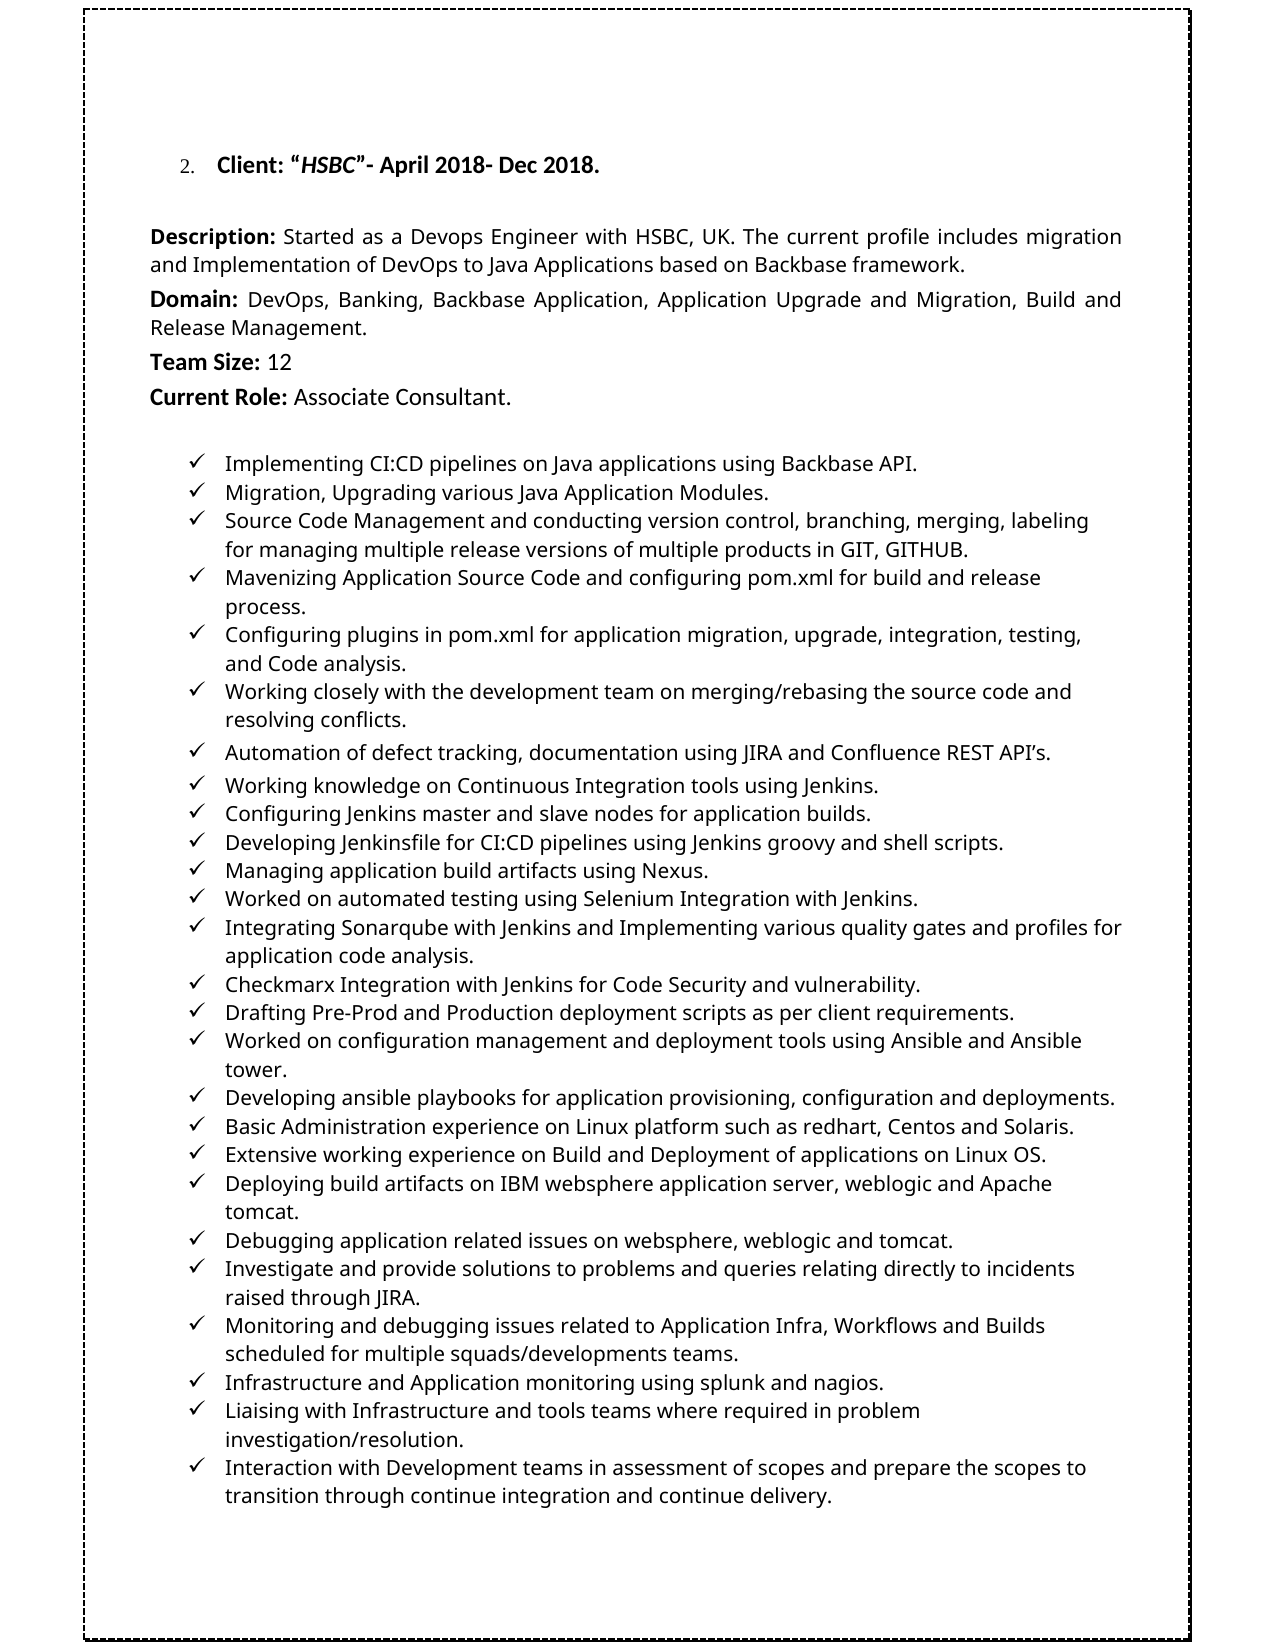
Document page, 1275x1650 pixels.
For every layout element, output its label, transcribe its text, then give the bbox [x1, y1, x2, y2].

list Working closely with the development team on merging/rebasing the source code and resolving conflicts. [187, 677, 1123, 734]
list Source Code Management and conducting version control, branching, merging, labeling for managing multiple release versions of multiple products in GIT, GITHUB. [187, 506, 1123, 563]
list Migration, Upgrading various Java Application Modules. [187, 478, 1123, 506]
list Investigate and provide solutions to problems and queries relating directly to incidents raised through JIRA. [187, 1254, 1123, 1311]
list Implementing CI:CD pipelines on Java applications using Backbase API. [187, 449, 1123, 478]
list Debugging application related issues on websphere, weblogic and tomcat. [187, 1226, 1123, 1254]
list Interaction with Development teams in assessment of scopes and prepare the scopes to transition through continue integration and continue delivery. [187, 1453, 1123, 1510]
list Worked on automated testing using Selenium Integration with Jenkins. [187, 884, 1123, 913]
list Drafting Pre-Prod and Production deployment scripts as per client requirements. [187, 998, 1123, 1027]
list Client: “HSBC”- April 2018- Dec 2018. [179, 149, 1123, 179]
list Extensive working experience on Build and Deployment of applications on Linux OS. [187, 1140, 1123, 1169]
text Current Role: Associate Consultant. [150, 381, 1123, 411]
list Liaising with Infrastructure and tools teams where required in problem investigation/resolution. [187, 1396, 1123, 1453]
list Configuring Jenkins master and slave nodes for application builds. [187, 799, 1123, 828]
list Working knowledge on Continuous Integration tools using Jenkins. [187, 771, 1123, 799]
text Domain: DevOps, Banking, Backbase Application, Application Upgrade and Migration, Build and Release Management. [150, 283, 1123, 342]
list Automation of defect tracking, documentation using JIRA and Confluence REST API’s. [187, 738, 1123, 767]
text Description: Started as a Devops Engineer with HSBC, UK. The current profile includes migration and Implementation of DevOps to Java Applications based on Backbase framework. [150, 222, 1123, 279]
list Developing ansible playbooks for application provisioning, configuration and deployments. [187, 1083, 1123, 1112]
list Mavenizing Application Source Code and configuring pom.xml for build and release process. [187, 563, 1123, 620]
list Integrating Sonarqube with Jenkins and Implementing various quality gates and profiles for application code analysis. [187, 913, 1123, 970]
list Monitoring and debugging issues related to Application Infra, Workflows and Builds scheduled for multiple squads/developments teams. [187, 1311, 1123, 1368]
list Worked on configuration management and deployment tools using Ansible and Ansible tower. [187, 1027, 1123, 1083]
list Checkmarx Integration with Jenkins for Code Security and vulnerability. [187, 970, 1123, 998]
list Deploying build artifacts on IBM websphere application server, weblogic and Apache tomcat. [187, 1169, 1123, 1226]
list Basic Administration experience on Linux platform such as redhart, Centos and Solaris. [187, 1112, 1123, 1140]
list Configuring plugins in pom.xml for application migration, upgrade, integration, testing, and Code analysis. [187, 620, 1123, 677]
text Team Size: 12 [150, 346, 1123, 377]
list Managing application build artifacts using Nexus. [187, 856, 1123, 884]
list Developing Jenkinsfile for CI:CD pipelines using Jenkins groovy and shell scripts. [187, 828, 1123, 856]
list Infrastructure and Application monitoring using splunk and nagios. [187, 1368, 1123, 1396]
